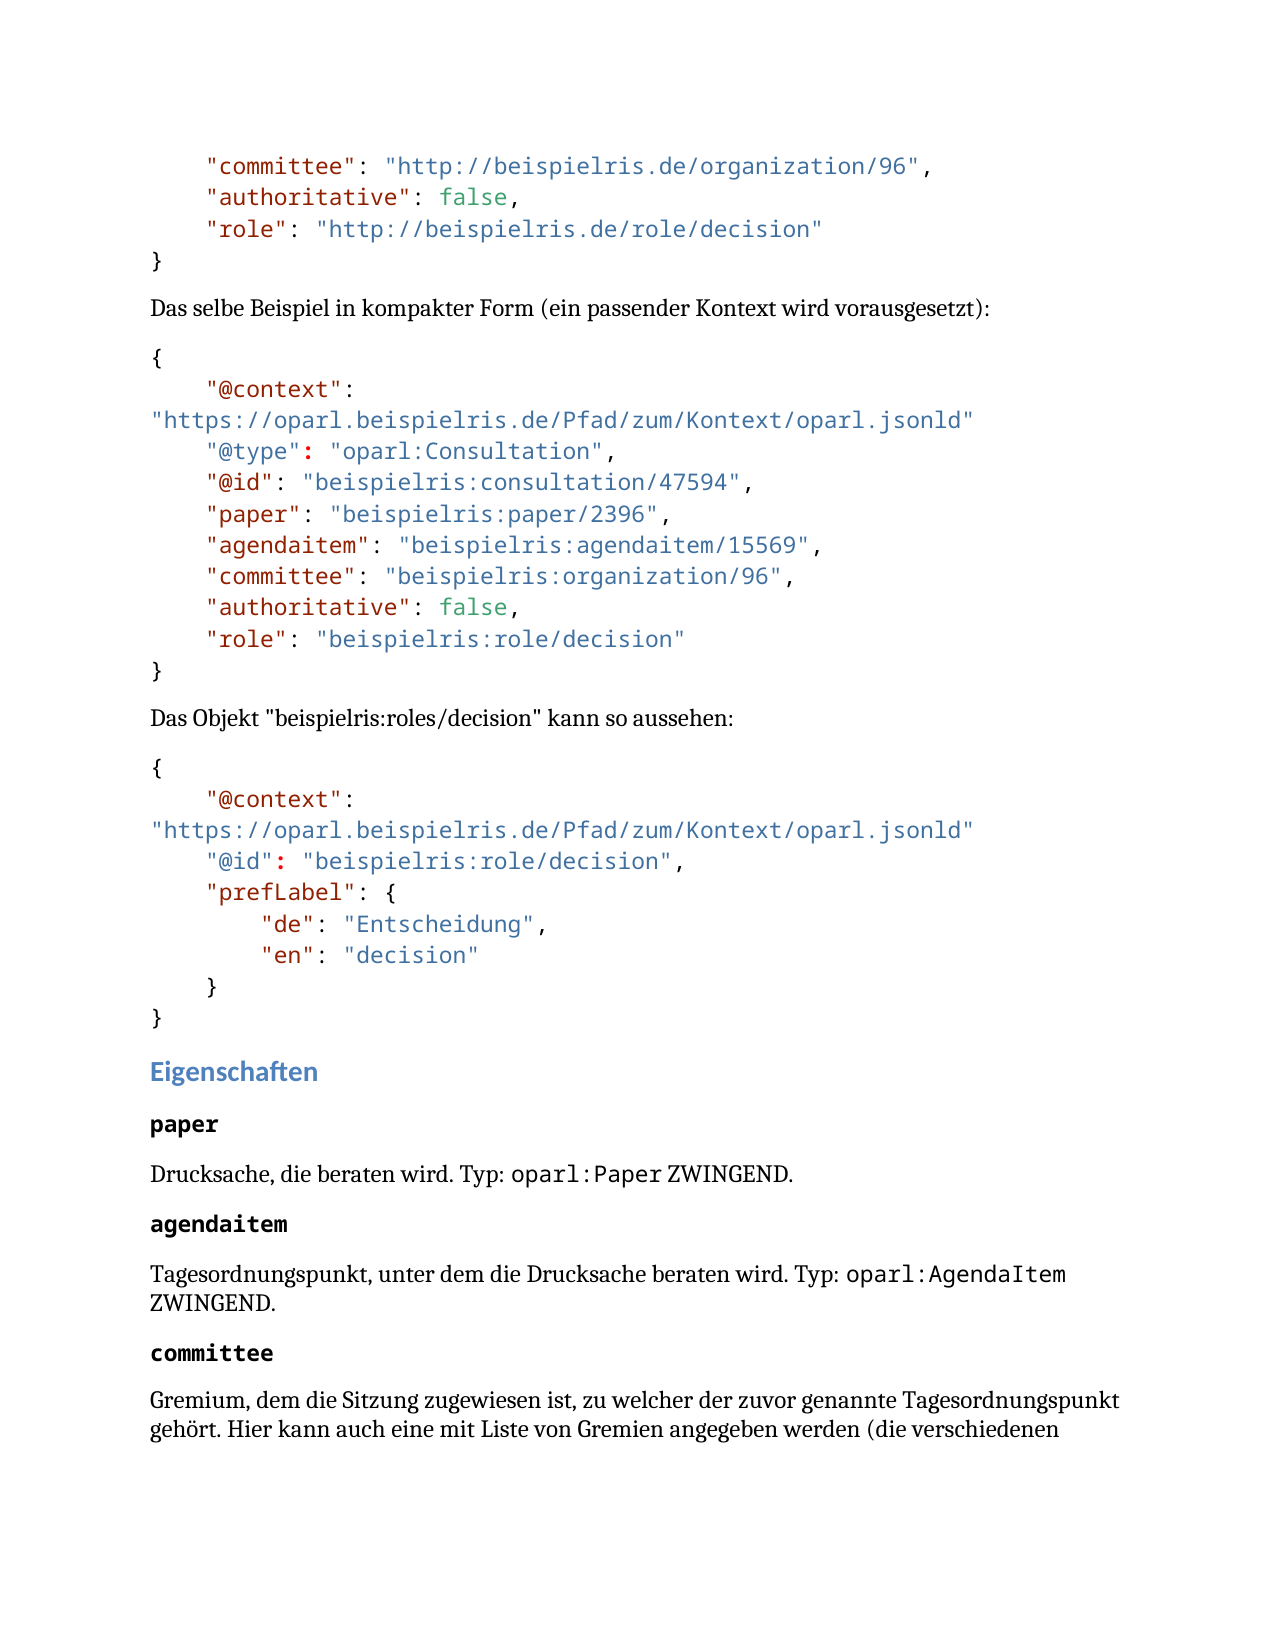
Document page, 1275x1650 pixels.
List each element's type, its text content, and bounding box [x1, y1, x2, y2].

text Drucksache, die beraten wird. Typ: oparl:Paper ZWINGEND. [150, 1158, 1125, 1189]
text committee [150, 1336, 1125, 1368]
text agendaitem [150, 1208, 1125, 1239]
text Das Objekt "beispielris:roles/decision" kann so aussehen: [150, 704, 1125, 732]
subtitle Eigenschaften [150, 1053, 1125, 1089]
text Das selbe Beispiel in kompakter Form (ein passender Kontext wird vorausgesetzt): [150, 294, 1125, 322]
text Tagesordnungspunkt, unter dem die Drucksache beraten wird. Typ: oparl:AgendaItem ZWINGEND. [150, 1258, 1125, 1318]
text paper [150, 1108, 1125, 1139]
text { "@context": "https://oparl.beispielris.de/Pfad/zum/Kontext/oparl.jsonld" "@id": "beispielris:role/decision", "prefLabel": { "de": "Entscheidung", "en": "decision" } } [150, 751, 1125, 1032]
